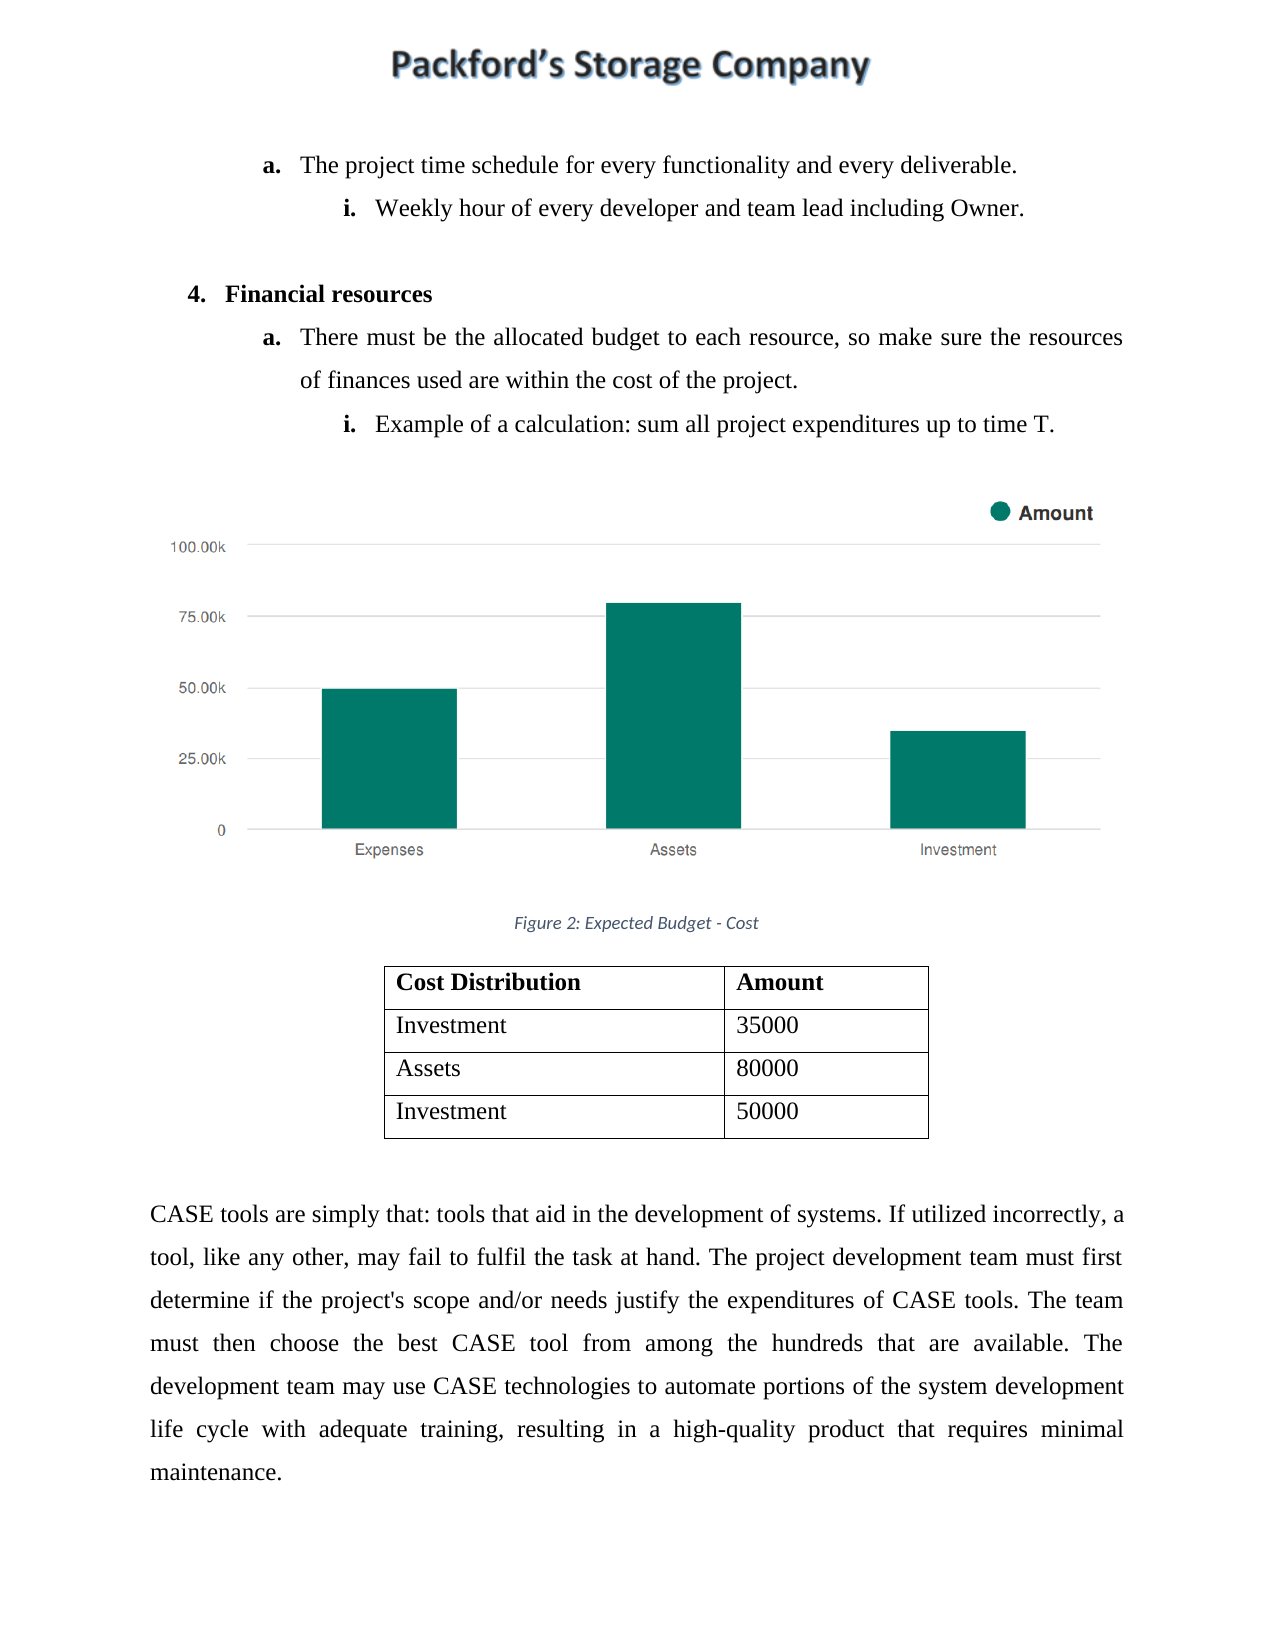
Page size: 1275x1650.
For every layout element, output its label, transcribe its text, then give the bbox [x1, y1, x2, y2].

table_cell 50000 [725, 1096, 928, 1138]
table_cell Investment [385, 1010, 724, 1052]
table_cell Assets [385, 1053, 724, 1095]
list Example of a calculation: sum all project expenditures up to time T. [356, 409, 1125, 437]
table_header Amount [725, 967, 928, 1009]
table_cell Investment [385, 1096, 724, 1138]
picture [150, 468, 1125, 881]
table_header Cost Distribution [385, 967, 724, 1009]
list The project time schedule for every functionality and every deliverable. [262, 150, 1125, 179]
picture [386, 37, 889, 89]
table_cell 80000 [725, 1053, 928, 1095]
list Weekly hour of every developer and team lead including Owner. [356, 193, 1125, 222]
table_cell 35000 [725, 1010, 928, 1052]
text CASE tools are simply that: tools that aid in the development of systems. If utilized incorrectly, a tool, like any other, may fail to fulfil the task at hand. The project development team must first determine if the project's scope and/or needs justify the expenditures of CASE tools. The team must then choose the best CASE tool from among the hundreds that are available. The development team may use CASE technologies to automate portions of the system development life cycle with adequate training, resulting in a high-quality product that requires minimal maintenance. [150, 1199, 1125, 1486]
list Financial resources [187, 279, 1125, 308]
text Figure 2: Expected Budget - Cost [150, 911, 1125, 934]
list There must be the allocated budget to each resource, so make sure the resources of finances used are within the cost of the project. [262, 322, 1125, 394]
